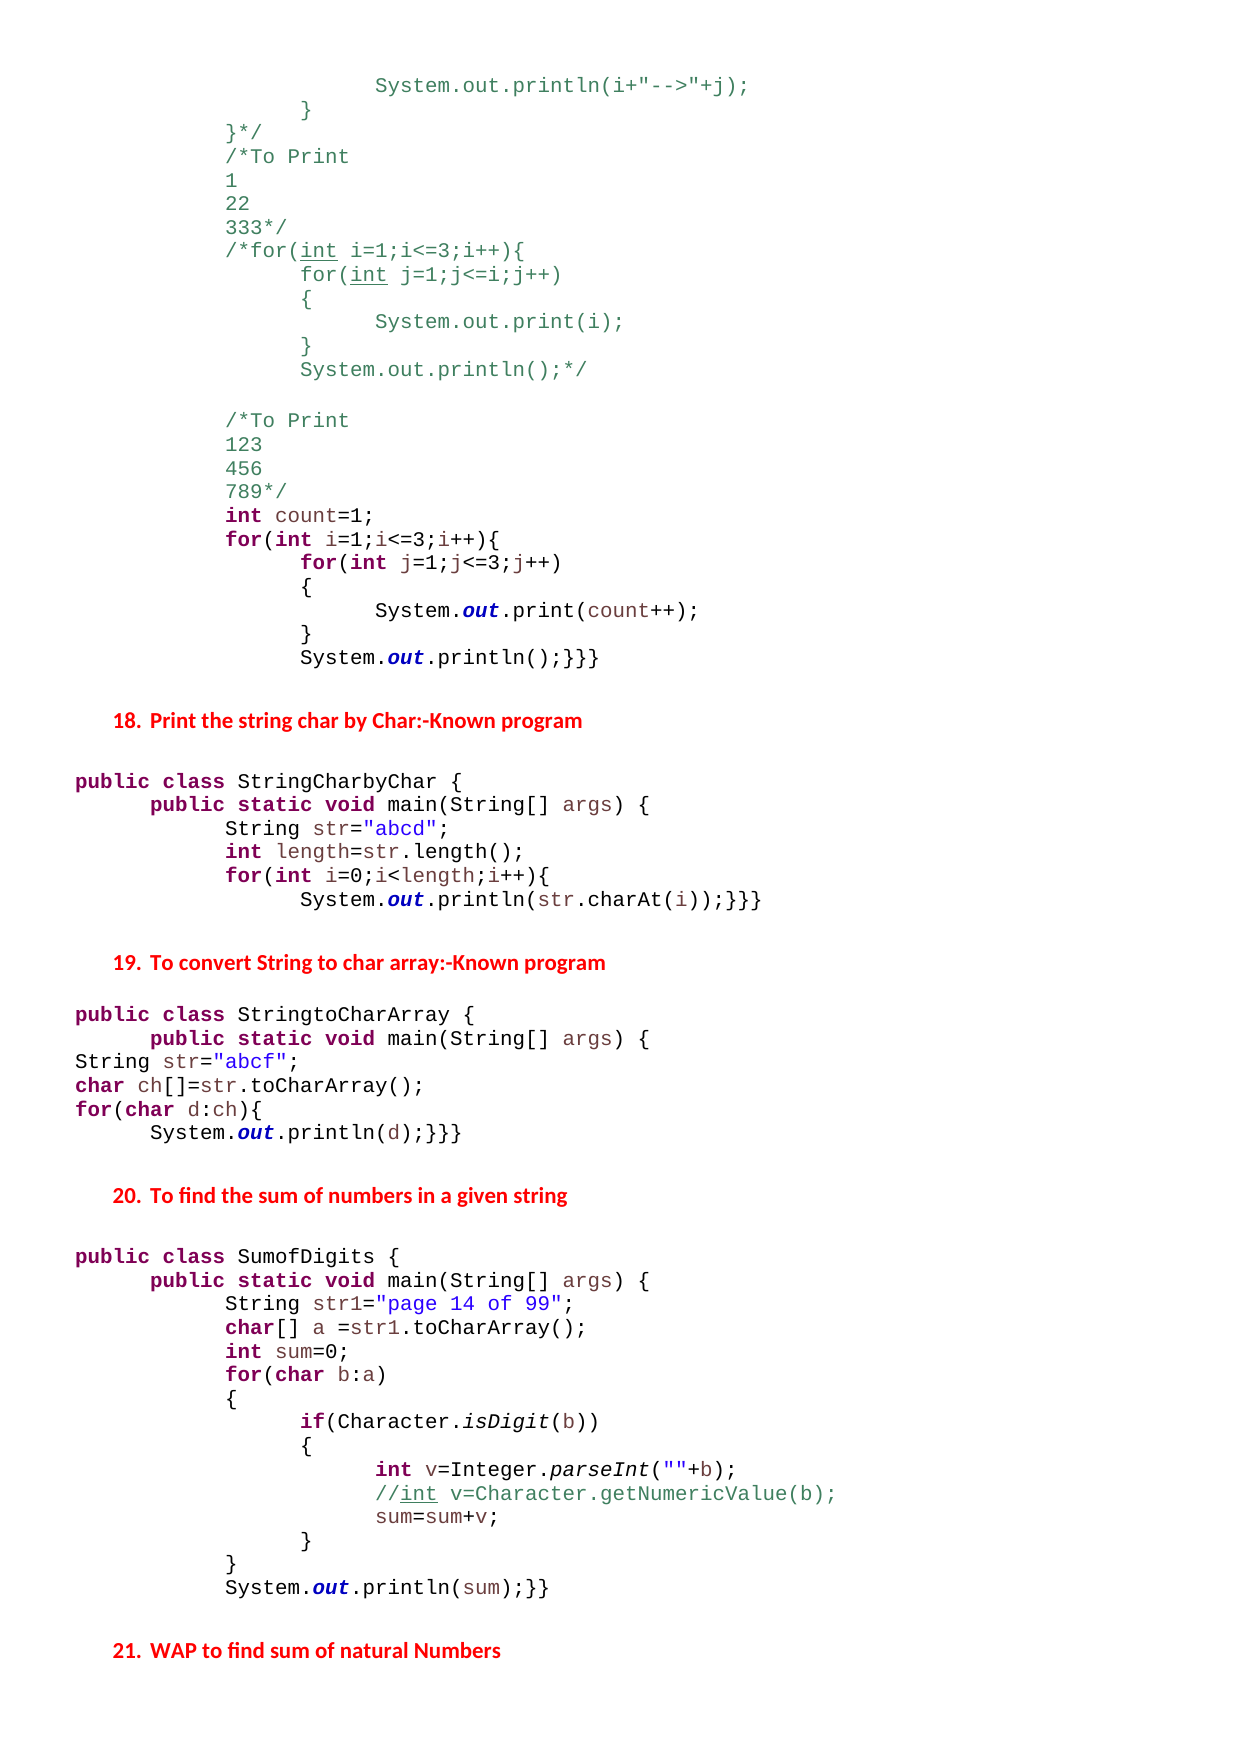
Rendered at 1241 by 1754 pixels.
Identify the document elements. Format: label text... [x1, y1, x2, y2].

text int length=str.length(); [75, 842, 1165, 865]
text } [75, 1530, 1165, 1553]
text System.out.print(count++); [75, 599, 1165, 623]
text { [75, 576, 1165, 599]
text for(int j=1;j<=3;j++) [75, 552, 1165, 576]
text } [75, 99, 1165, 122]
text char ch[]=str.toCharArray(); [75, 1075, 1165, 1099]
text int sum=0; [75, 1341, 1165, 1364]
text 789*/ [75, 481, 1165, 505]
text 456 [75, 458, 1165, 481]
text /*To Print [75, 410, 1165, 434]
text public class SumofDigits { [75, 1246, 1165, 1270]
text 1 [75, 169, 1165, 193]
list Print the string char by Char:-Known program [112, 706, 1165, 734]
text for(int i=1;i<=3;i++){ [75, 529, 1165, 552]
text public class StringtoCharArray { [75, 1004, 1165, 1028]
text if(Character.isDigit(b)) [75, 1412, 1165, 1435]
list To convert String to char array:-Known program [112, 948, 1165, 976]
text String str="abcf"; [75, 1051, 1165, 1075]
text for(char b:a) [75, 1364, 1165, 1388]
text for(char d:ch){ [75, 1099, 1165, 1122]
text System.out.println(i+"-->"+j); [75, 75, 1165, 99]
text System.out.println(str.charAt(i));}}} [75, 889, 1165, 912]
text } [75, 1553, 1165, 1577]
list WAP to find sum of natural Numbers [112, 1636, 1165, 1664]
text int count=1; [75, 505, 1165, 529]
text System.out.println(sum);}} [75, 1577, 1165, 1601]
list To find the sum of numbers in a given string [112, 1182, 1165, 1210]
text //int v=Character.getNumericValue(b); [75, 1482, 1165, 1506]
text public static void main(String[] args) { [75, 1270, 1165, 1293]
text { [75, 1435, 1165, 1459]
text for(int j=1;j<=i;j++) [75, 264, 1165, 288]
text public class StringCharbyChar { [75, 771, 1165, 794]
text /*for(int i=1;i<=3;i++){ [75, 241, 1165, 264]
text }*/ [75, 122, 1165, 146]
text char[] a =str1.toCharArray(); [75, 1317, 1165, 1341]
text System.out.println();*/ [75, 359, 1165, 382]
text public static void main(String[] args) { [75, 1028, 1165, 1051]
text for(int i=0;i<length;i++){ [75, 865, 1165, 889]
text System.out.println();}}} [75, 647, 1165, 671]
text sum=sum+v; [75, 1506, 1165, 1530]
text System.out.print(i); [75, 311, 1165, 335]
text 22 [75, 193, 1165, 217]
text String str="abcd"; [75, 818, 1165, 842]
text { [75, 288, 1165, 311]
text /*To Print [75, 146, 1165, 169]
text public static void main(String[] args) { [75, 794, 1165, 818]
text } [75, 335, 1165, 359]
text System.out.println(d);}}} [75, 1122, 1165, 1146]
text int v=Integer.parseInt(""+b); [75, 1459, 1165, 1482]
text } [75, 623, 1165, 647]
text 123 [75, 434, 1165, 458]
text 333*/ [75, 217, 1165, 241]
text { [75, 1388, 1165, 1412]
text String str1="page 14 of 99"; [75, 1293, 1165, 1317]
